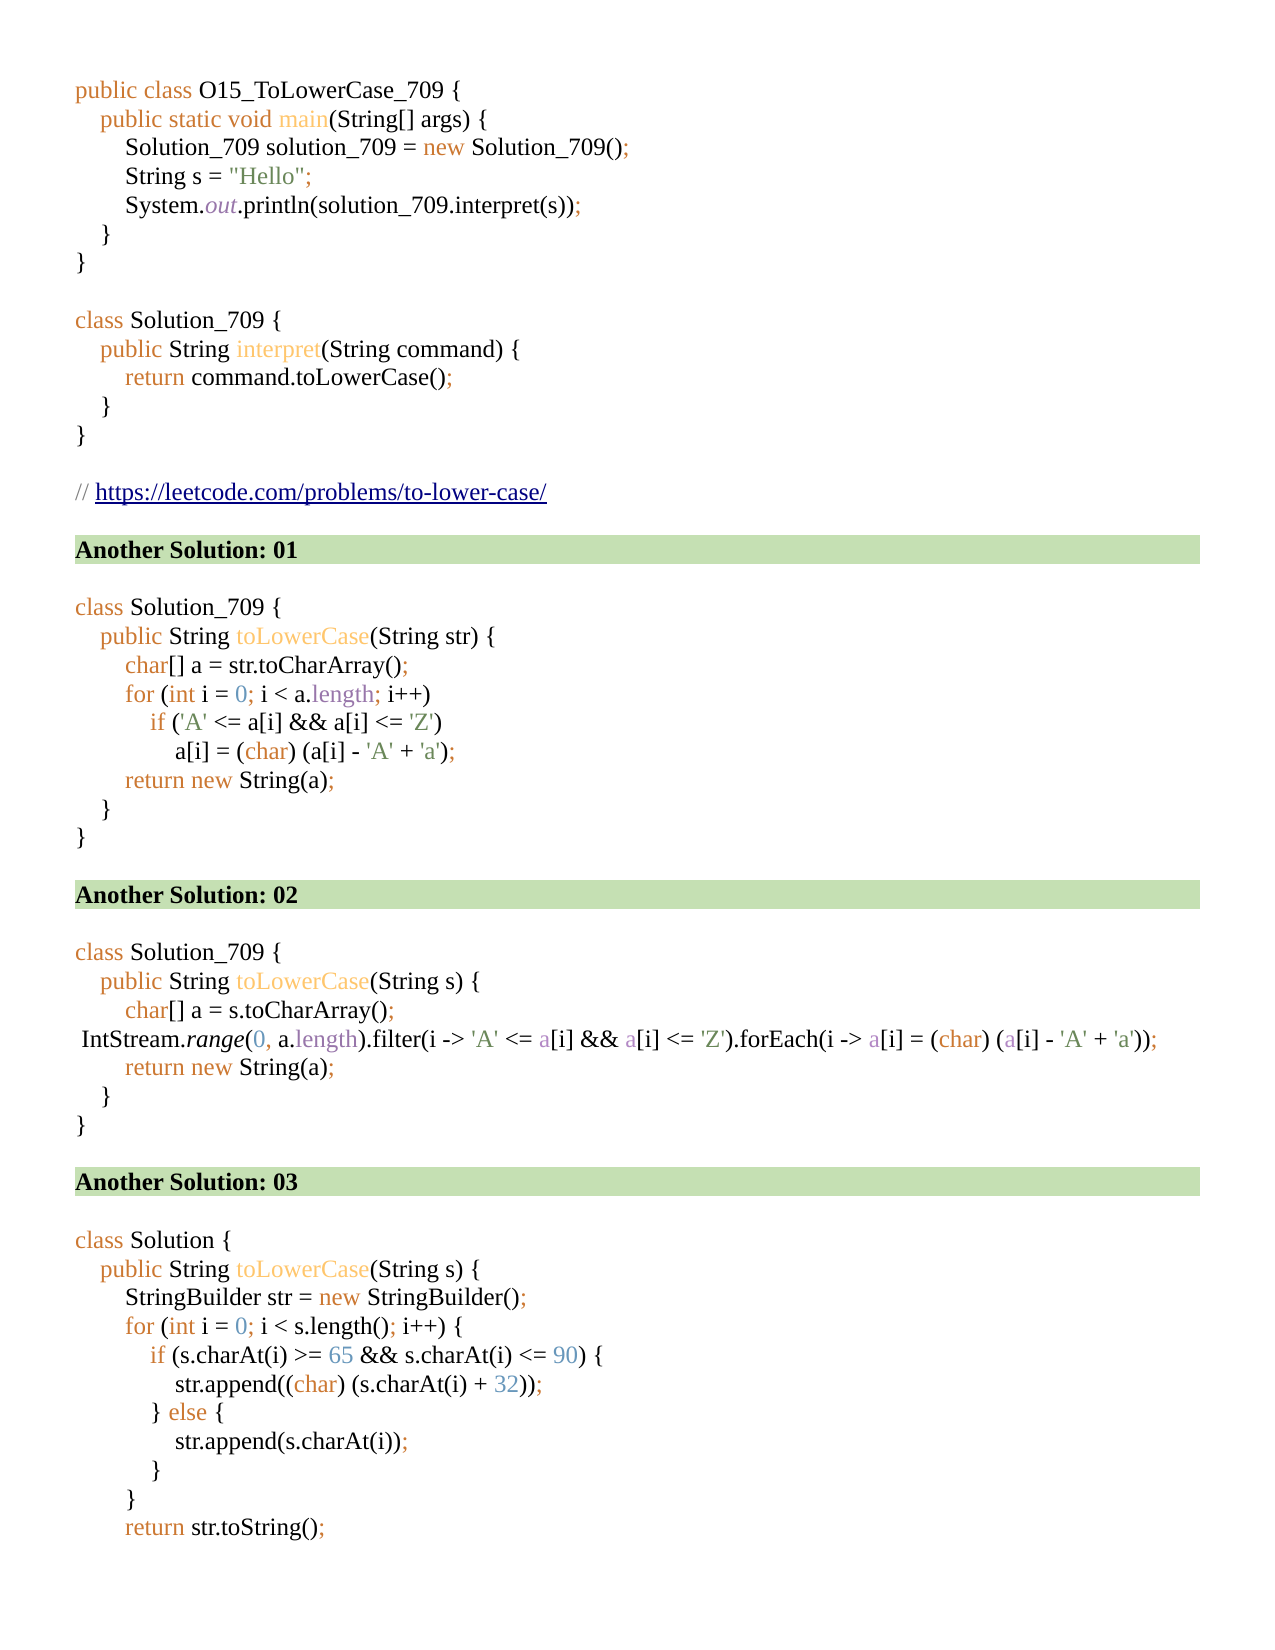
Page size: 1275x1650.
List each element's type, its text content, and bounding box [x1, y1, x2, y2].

text Another Solution: 03 [75, 1167, 1200, 1196]
text class Solution_709 { public String toLowerCase(String str) { char[] a = str.toCharArray(); for (int i = 0; i < a.length; i++) if ('A' <= a[i] && a[i] <= 'Z') a[i] = (char) (a[i] - 'A' + 'a'); return new String(a); } } [75, 564, 1200, 880]
text Another Solution: 01 [75, 535, 1200, 564]
text public class O15_ToLowerCase_709 { public static void main(String[] args) { Solution_709 solution_709 = new Solution_709(); String s = "Hello"; System.out.println(solution_709.interpret(s)); } } class Solution_709 { public String interpret(String command) { return command.toLowerCase(); } } // https://leetcode.com/problems/to-lower-case/ [75, 75, 1200, 506]
text Another Solution: 02 [75, 880, 1200, 909]
text class Solution_709 { public String toLowerCase(String s) { char[] a = s.toCharArray(); IntStream.range(0, a.length).filter(i -> 'A' <= a[i] && a[i] <= 'Z').forEach(i -> a[i] = (char) (a[i] - 'A' + 'a')); return new String(a); } } [75, 937, 1200, 1139]
